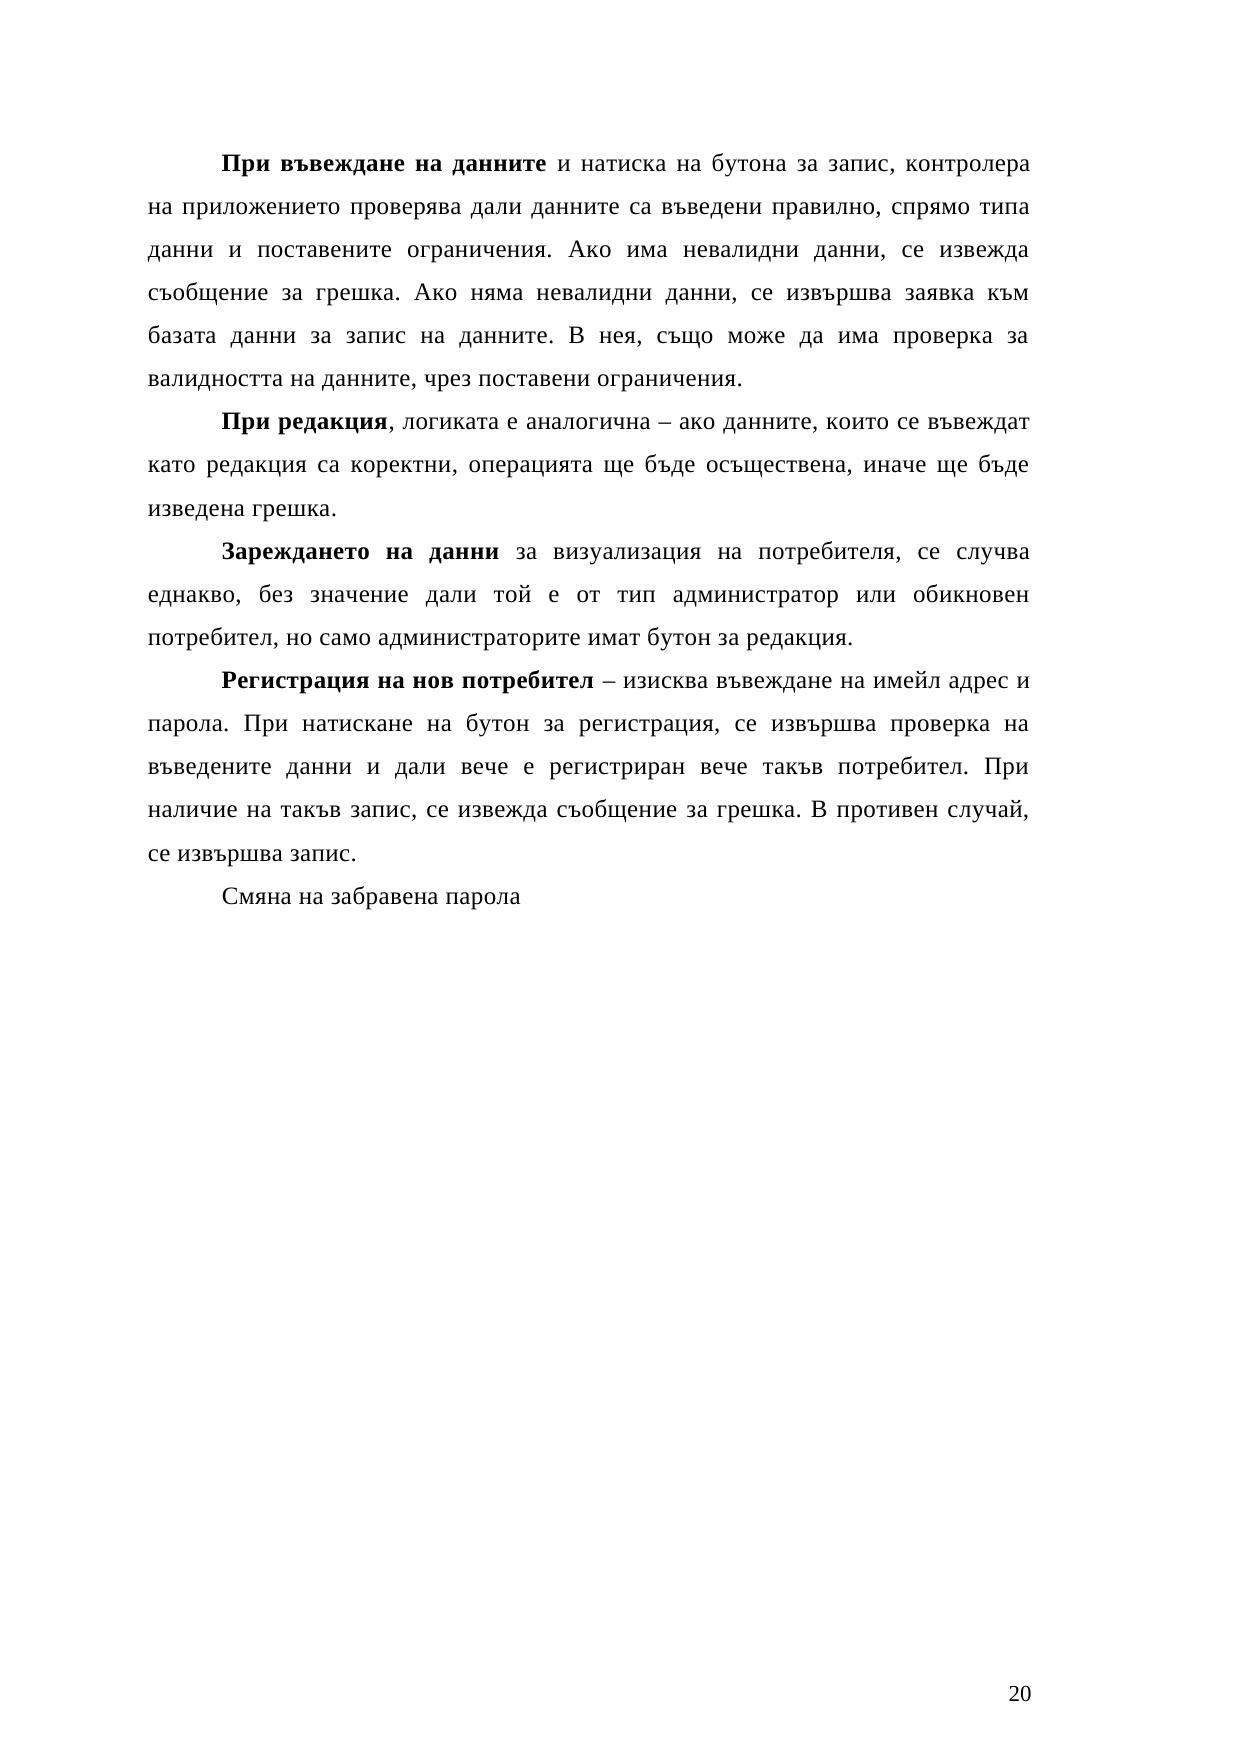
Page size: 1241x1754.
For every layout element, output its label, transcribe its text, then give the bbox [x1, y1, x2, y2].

text Смяна на забравена парола [148, 881, 1031, 909]
text Регистрация на нов потребител – изисква въвеждане на имейл адрес и парола. При натискане на бутон за регистрация, се извършва проверка на въведените данни и дали вече е регистриран вече такъв потребител. При наличие на такъв запис, се извежда съобщение за грешка. В противен случай, се извършва запис. [148, 665, 1031, 866]
text При редакция, логиката е аналогична – ако данните, които се въвеждат като редакция са коректни, операцията ще бъде осъществена, иначе ще бъде изведена грешка. [148, 406, 1031, 521]
text Зареждането на данни за визуализация на потребителя, се случва еднакво, без значение дали той е от тип администратор или обикновен потребител, но само администраторите имат бутон за редакция. [148, 536, 1031, 651]
text При въвеждане на данните и натиска на бутона за запис, контролера на приложението проверява дали данните са въведени правилно, спрямо типа данни и поставените ограничения. Ако има невалидни данни, се извежда съобщение за грешка. Ако няма невалидни данни, се извършва заявка към базата данни за запис на данните. В нея, също може да има проверка за валидността на данните, чрез поставени ограничения. [148, 148, 1031, 392]
